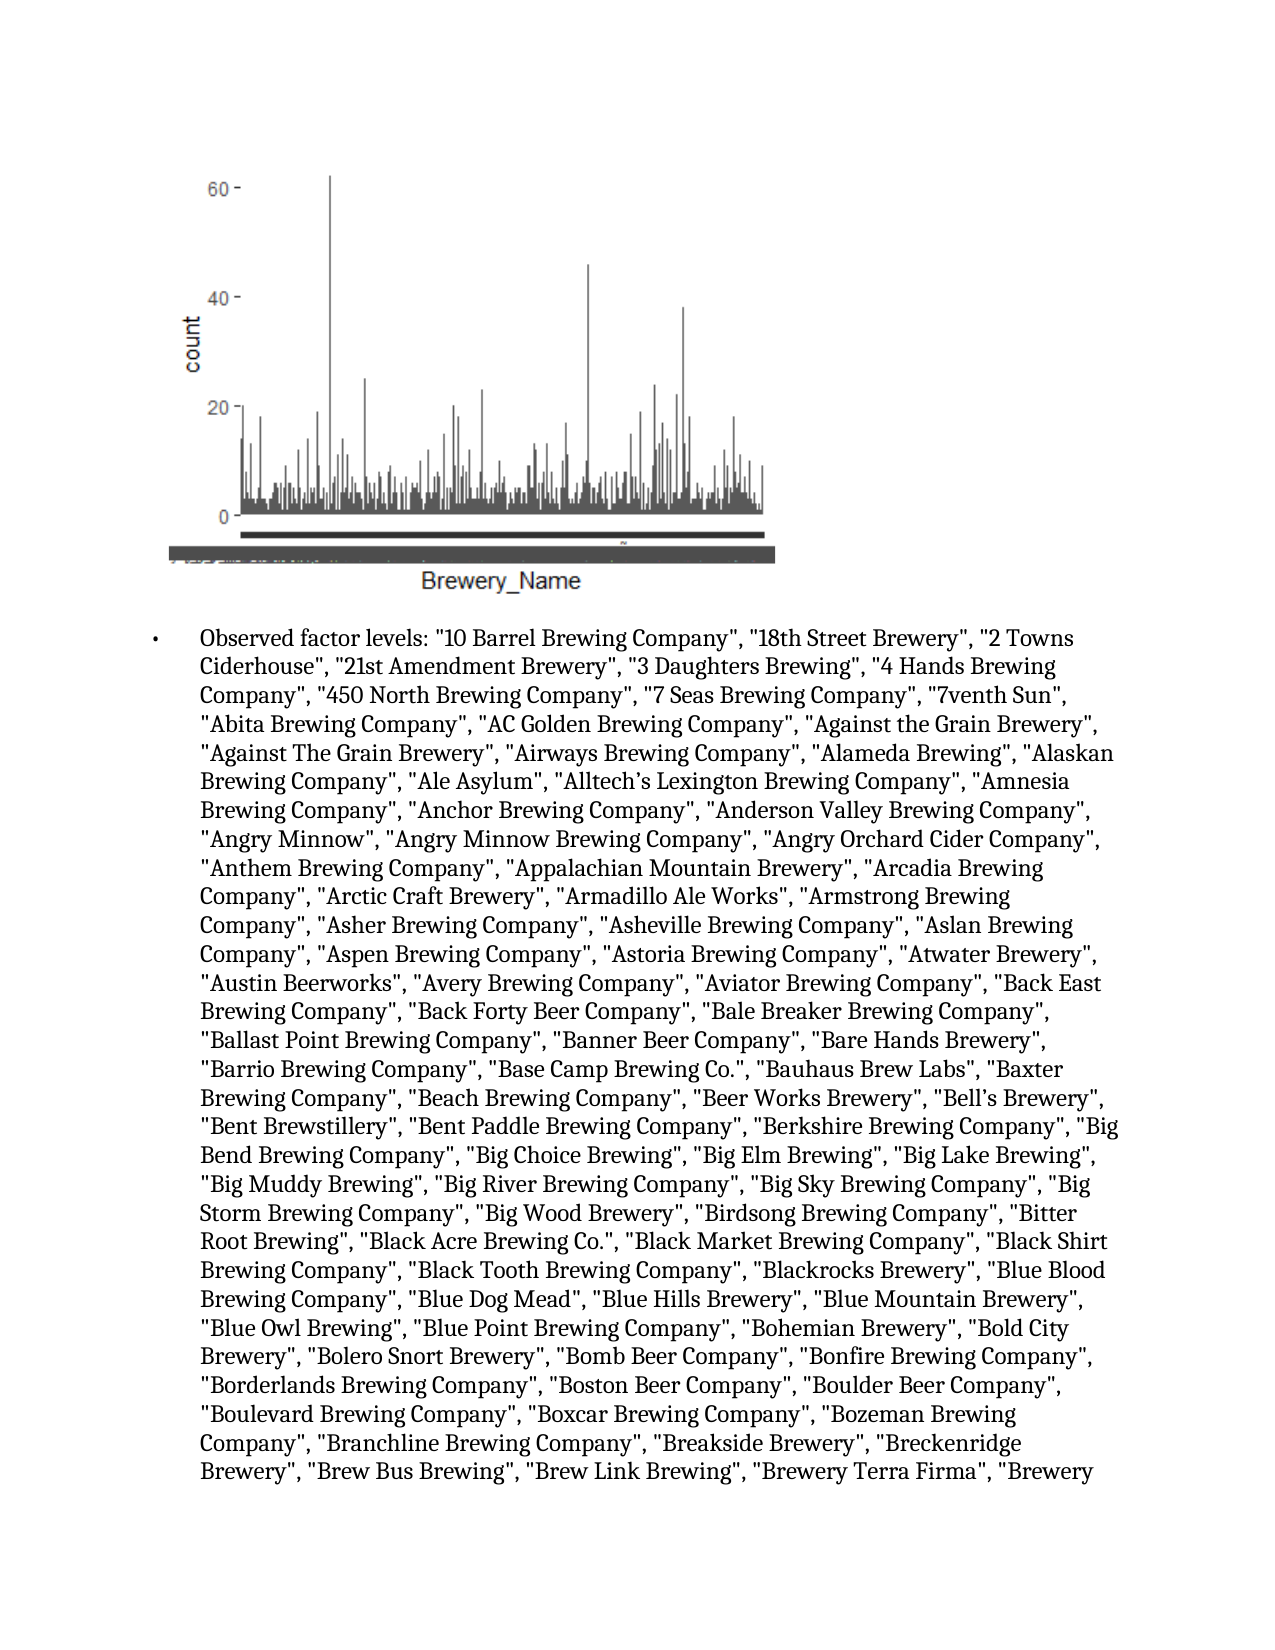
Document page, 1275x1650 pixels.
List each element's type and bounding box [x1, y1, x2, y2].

picture [168, 150, 776, 605]
list [150, 623, 1125, 1486]
